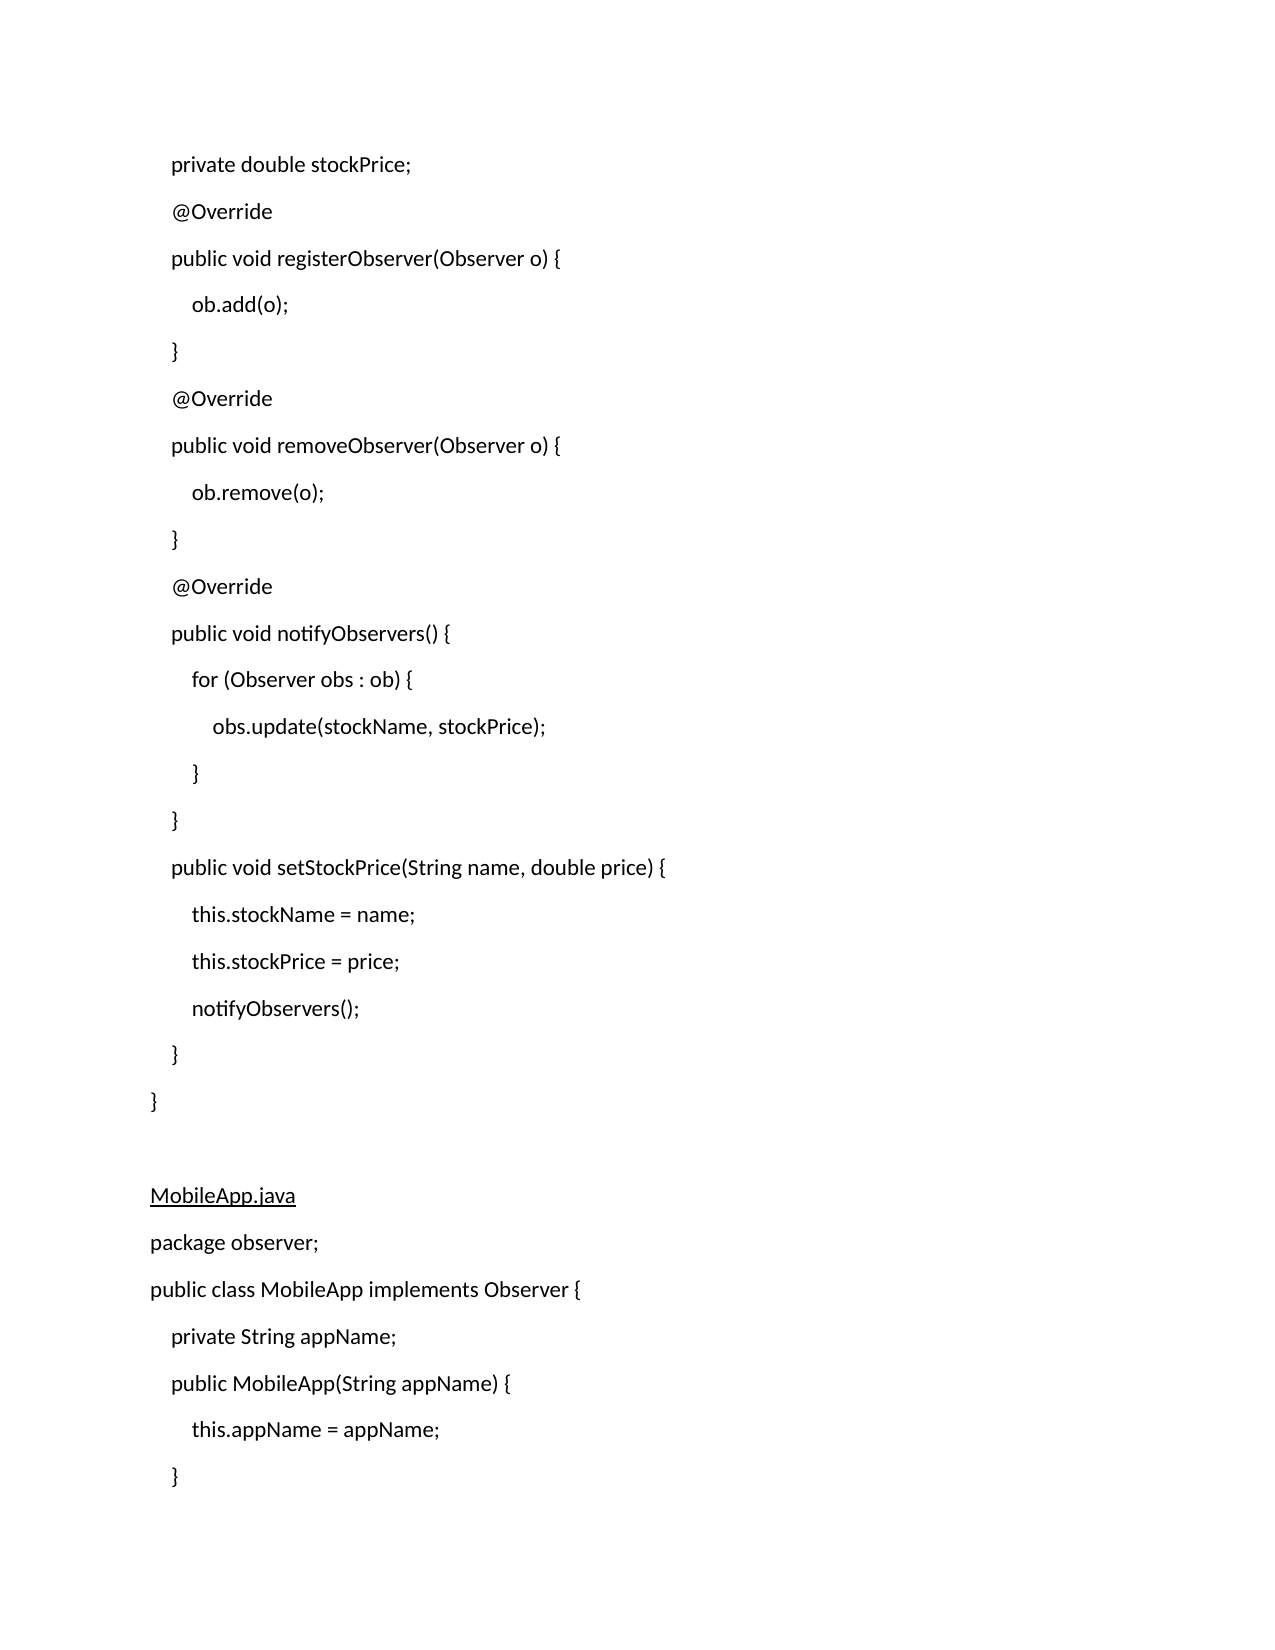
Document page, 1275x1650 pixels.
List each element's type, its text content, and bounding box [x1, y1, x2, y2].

text ob.remove(o); [150, 478, 1125, 506]
text notifyObservers(); [150, 994, 1125, 1022]
text public MobileApp(String appName) { [150, 1369, 1125, 1397]
text @Override [150, 384, 1125, 412]
text @Override [150, 572, 1125, 600]
text private double stockPrice; [150, 150, 1125, 178]
text public void removeObserver(Observer o) { [150, 431, 1125, 459]
text for (Observer obs : ob) { [150, 666, 1125, 694]
text } [150, 337, 1125, 366]
text ob.add(o); [150, 291, 1125, 319]
text } [150, 806, 1125, 834]
text public void setStockPrice(String name, double price) { [150, 853, 1125, 881]
text obs.update(stockName, stockPrice); [150, 712, 1125, 741]
text } [150, 759, 1125, 787]
text public void notifyObservers() { [150, 619, 1125, 647]
text public class MobileApp implements Observer { [150, 1275, 1125, 1303]
text private String appName; [150, 1322, 1125, 1350]
text this.stockName = name; [150, 900, 1125, 928]
text MobileApp.java [150, 1181, 1125, 1209]
text this.stockPrice = price; [150, 947, 1125, 975]
text public void registerObserver(Observer o) { [150, 244, 1125, 272]
text @Override [150, 197, 1125, 225]
text } [150, 1462, 1125, 1491]
text package observer; [150, 1228, 1125, 1256]
text } [150, 1087, 1125, 1116]
text } [150, 1041, 1125, 1069]
text } [150, 525, 1125, 553]
text this.appName = appName; [150, 1416, 1125, 1444]
